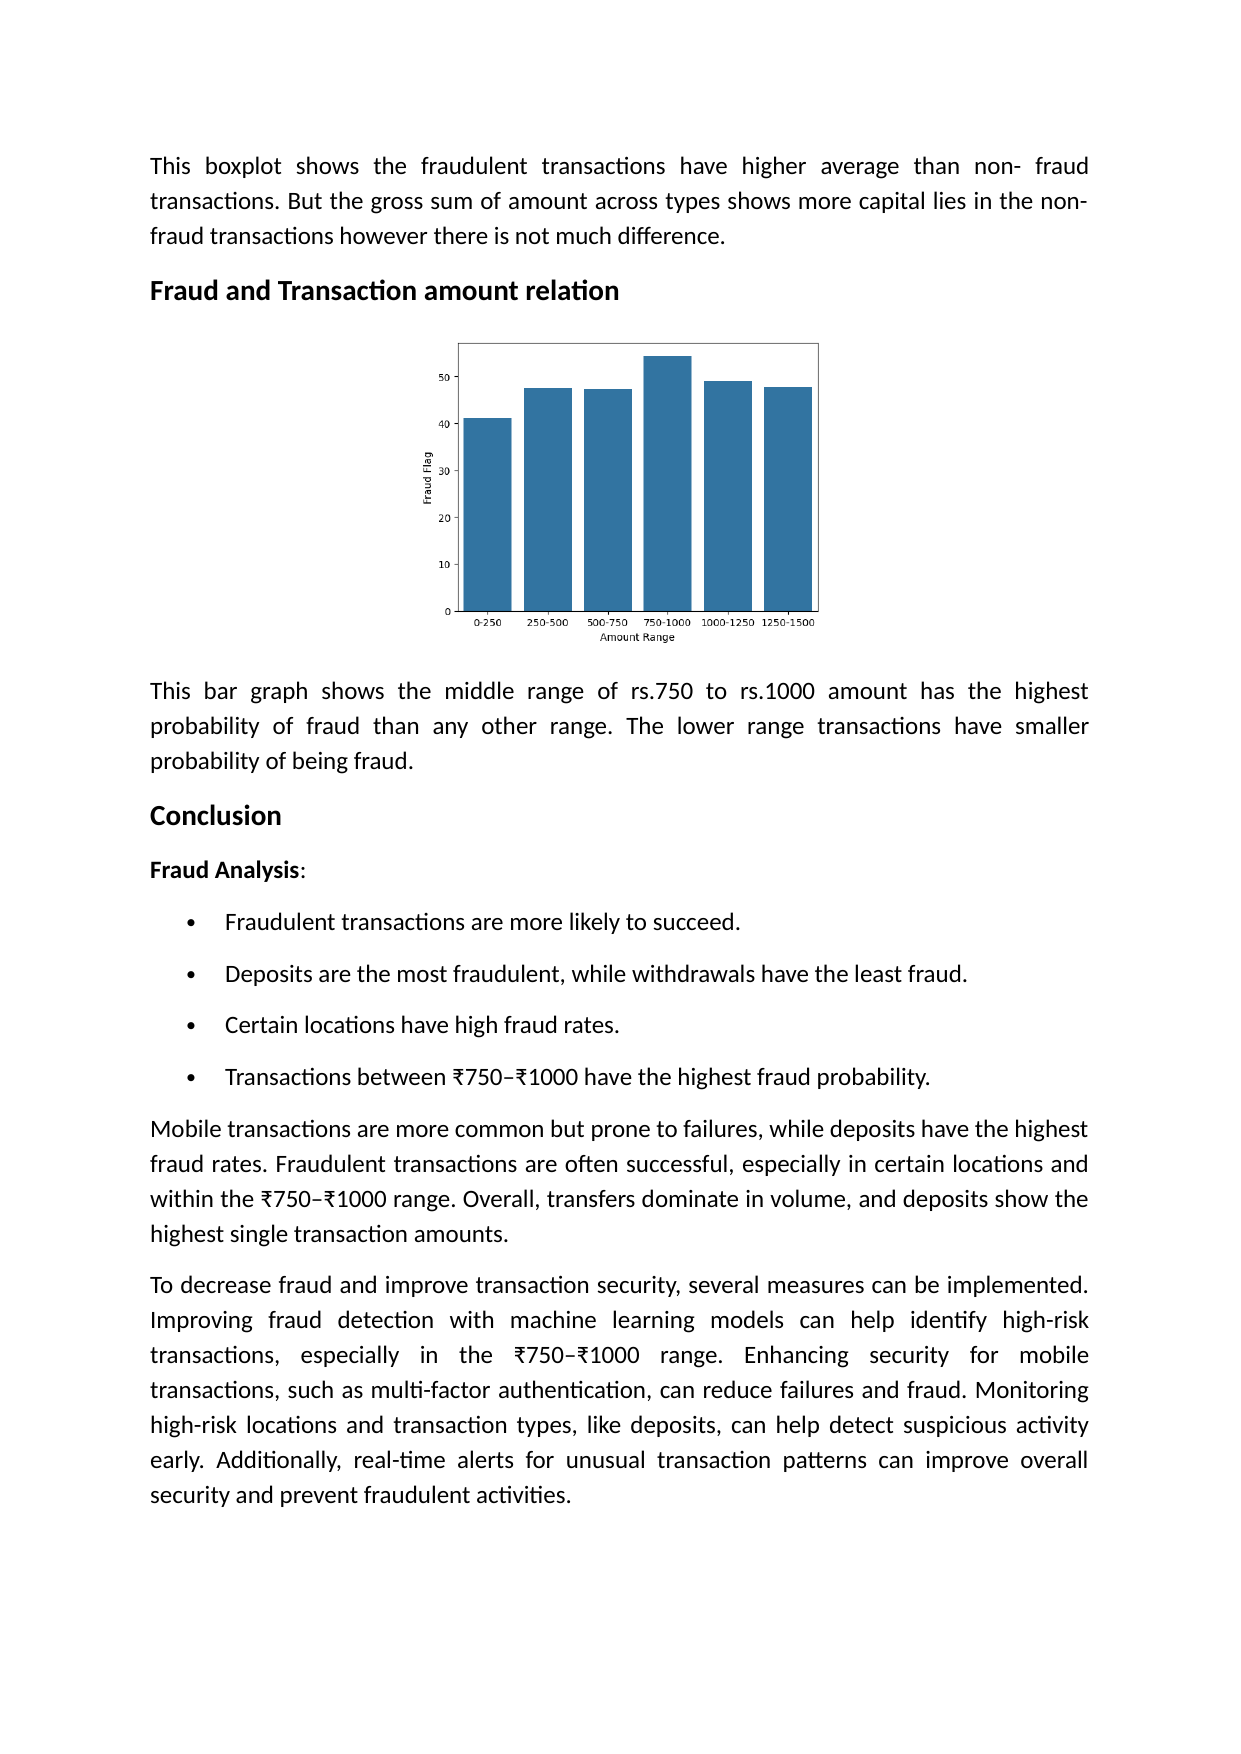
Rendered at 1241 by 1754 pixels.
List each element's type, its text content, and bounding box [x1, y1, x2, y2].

text To decrease fraud and improve transaction security, several measures can be implemented. Improving fraud detection with machine learning models can help identify high-risk transactions, especially in the ₹750–₹1000 range. Enhancing security for mobile transactions, such as multi-factor authentication, can reduce failures and fraud. Monitoring high-risk locations and transaction types, like deposits, can help detect suspicious activity early. Additionally, real-time alerts for unusual transaction patterns can improve overall security and prevent fraudulent activities. [150, 1269, 1090, 1510]
text Fraud and Transaction amount relation [150, 272, 1090, 307]
text Fraud Analysis: [150, 854, 1090, 885]
list Certain locations have high fraud rates. [187, 1009, 1090, 1040]
list Deposits are the most fraudulent, while withdrawals have the least fraud. [187, 958, 1090, 988]
text This boxplot shows the fraudulent transactions have higher average than non- fraud transactions. But the gross sum of amount across types shows more capital lies in the non-fraud transactions however there is not much difference. [150, 150, 1090, 251]
picture [416, 336, 824, 649]
text Conclusion [150, 797, 1090, 833]
text Mobile transactions are more common but prone to failures, while deposits have the highest fraud rates. Fraudulent transactions are often successful, especially in certain locations and within the ₹750–₹1000 range. Overall, transfers dominate in volume, and deposits show the highest single transaction amounts. [150, 1113, 1090, 1248]
list Fraudulent transactions are more likely to succeed. [187, 906, 1090, 937]
list Transactions between ₹750–₹1000 have the highest fraud probability. [187, 1061, 1090, 1092]
